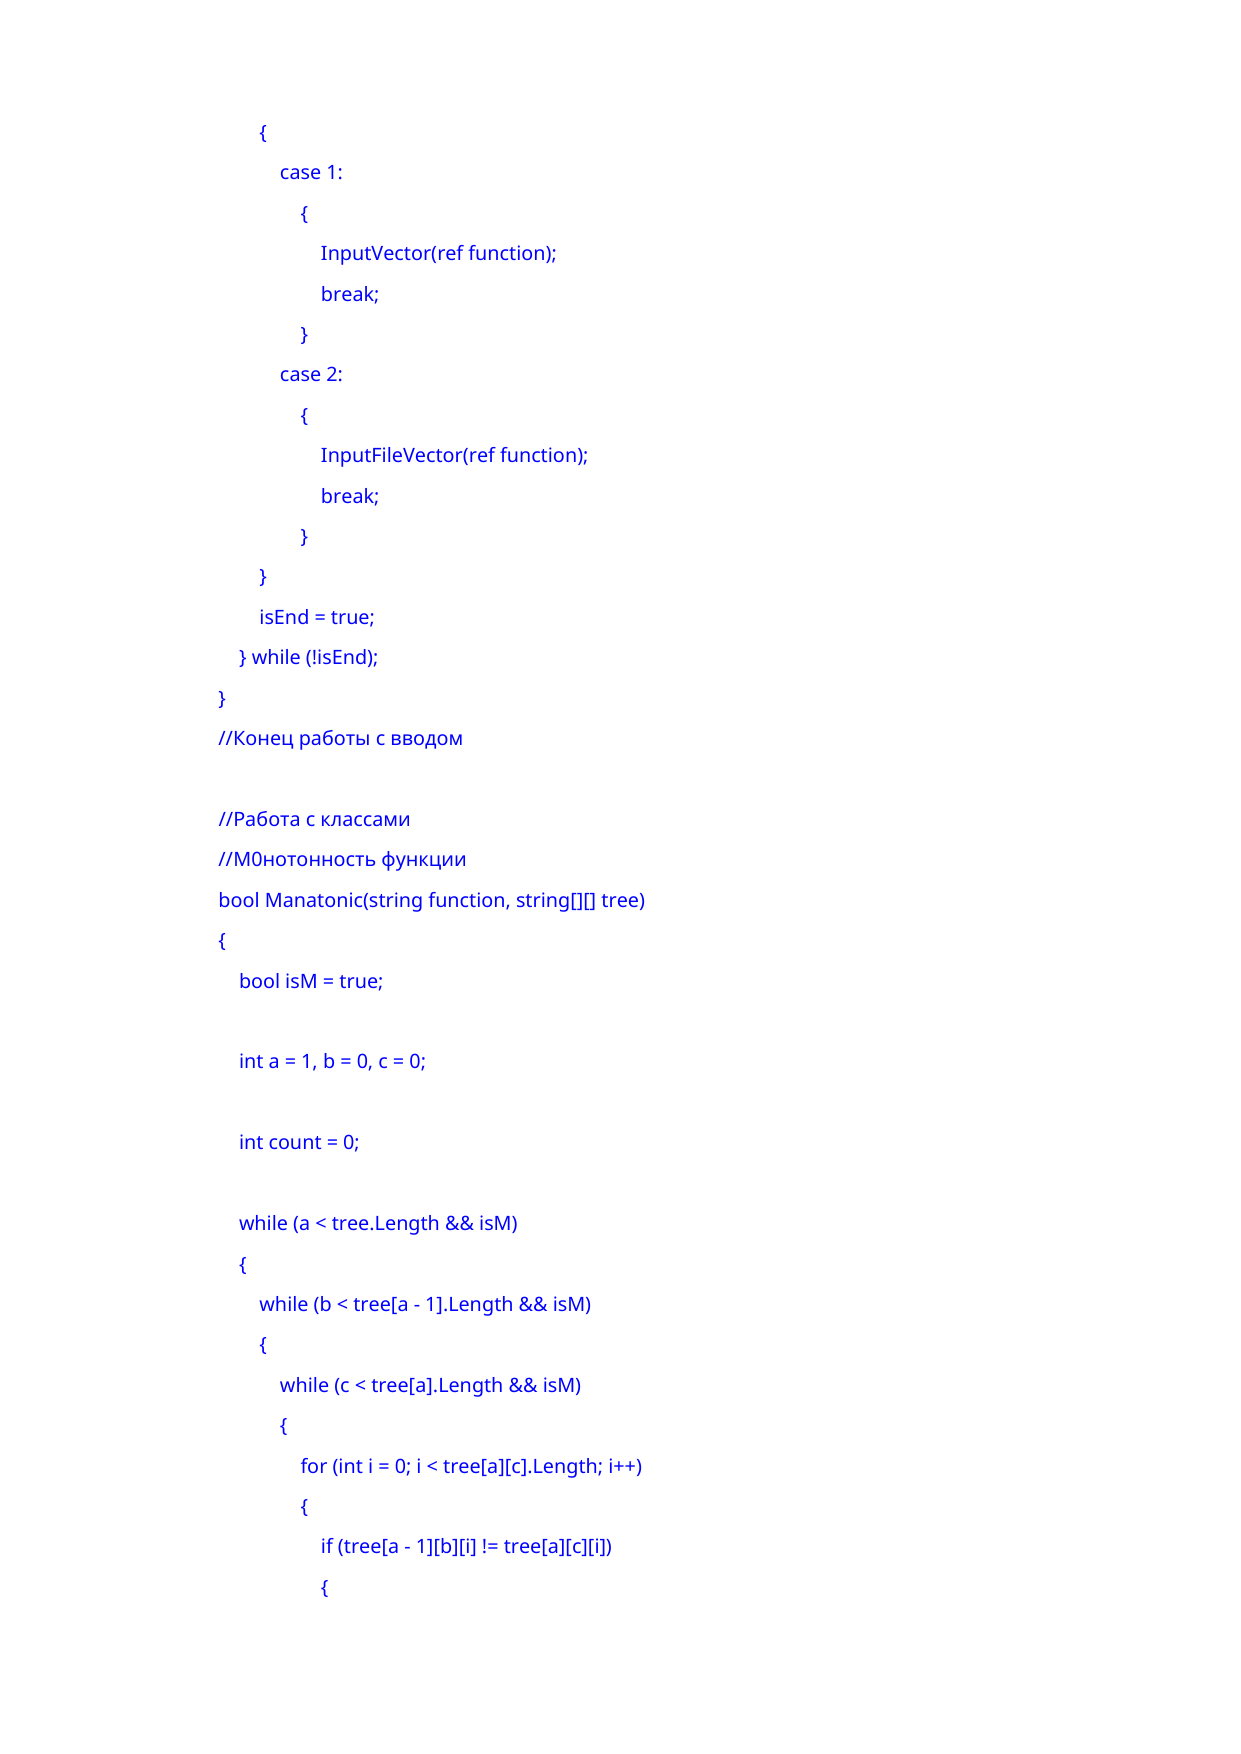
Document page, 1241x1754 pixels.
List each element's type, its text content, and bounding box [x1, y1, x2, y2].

text } while (!isEnd); [177, 643, 1152, 671]
text if (tree[a - 1][b][i] != tree[a][c][i]) [177, 1533, 1152, 1560]
text bool Manatonic(string function, string[][] tree) [177, 886, 1152, 913]
text InputVector(ref function); [177, 239, 1152, 266]
text //Работа с классами [177, 805, 1152, 832]
text //Конец работы с вводом [177, 724, 1152, 751]
text { [177, 1492, 1152, 1519]
text int count = 0; [177, 1128, 1152, 1156]
text { [177, 1411, 1152, 1438]
text InputFileVector(ref function); [177, 441, 1152, 468]
text { [177, 926, 1152, 953]
text } [177, 522, 1152, 549]
text while (c < tree[a].Length && isM) [177, 1371, 1152, 1398]
text { [177, 199, 1152, 226]
text bool isM = true; [177, 967, 1152, 994]
text break; [177, 280, 1152, 307]
text { [177, 118, 1152, 145]
text { [177, 1250, 1152, 1277]
text { [177, 1331, 1152, 1358]
text } [177, 320, 1152, 347]
text //М0нoтонность функции [177, 846, 1152, 873]
text for (int i = 0; i < tree[a][c].Length; i++) [177, 1452, 1152, 1479]
text } [177, 563, 1152, 590]
text { [177, 1573, 1152, 1600]
text while (b < tree[a - 1].Length && isM) [177, 1290, 1152, 1317]
text case 2: [177, 361, 1152, 388]
text int a = 1, b = 0, c = 0; [177, 1048, 1152, 1075]
text case 1: [177, 158, 1152, 186]
text while (a < tree.Length && isM) [177, 1209, 1152, 1236]
text break; [177, 482, 1152, 509]
text { [177, 401, 1152, 428]
text isEnd = true; [177, 603, 1152, 630]
text } [177, 684, 1152, 711]
